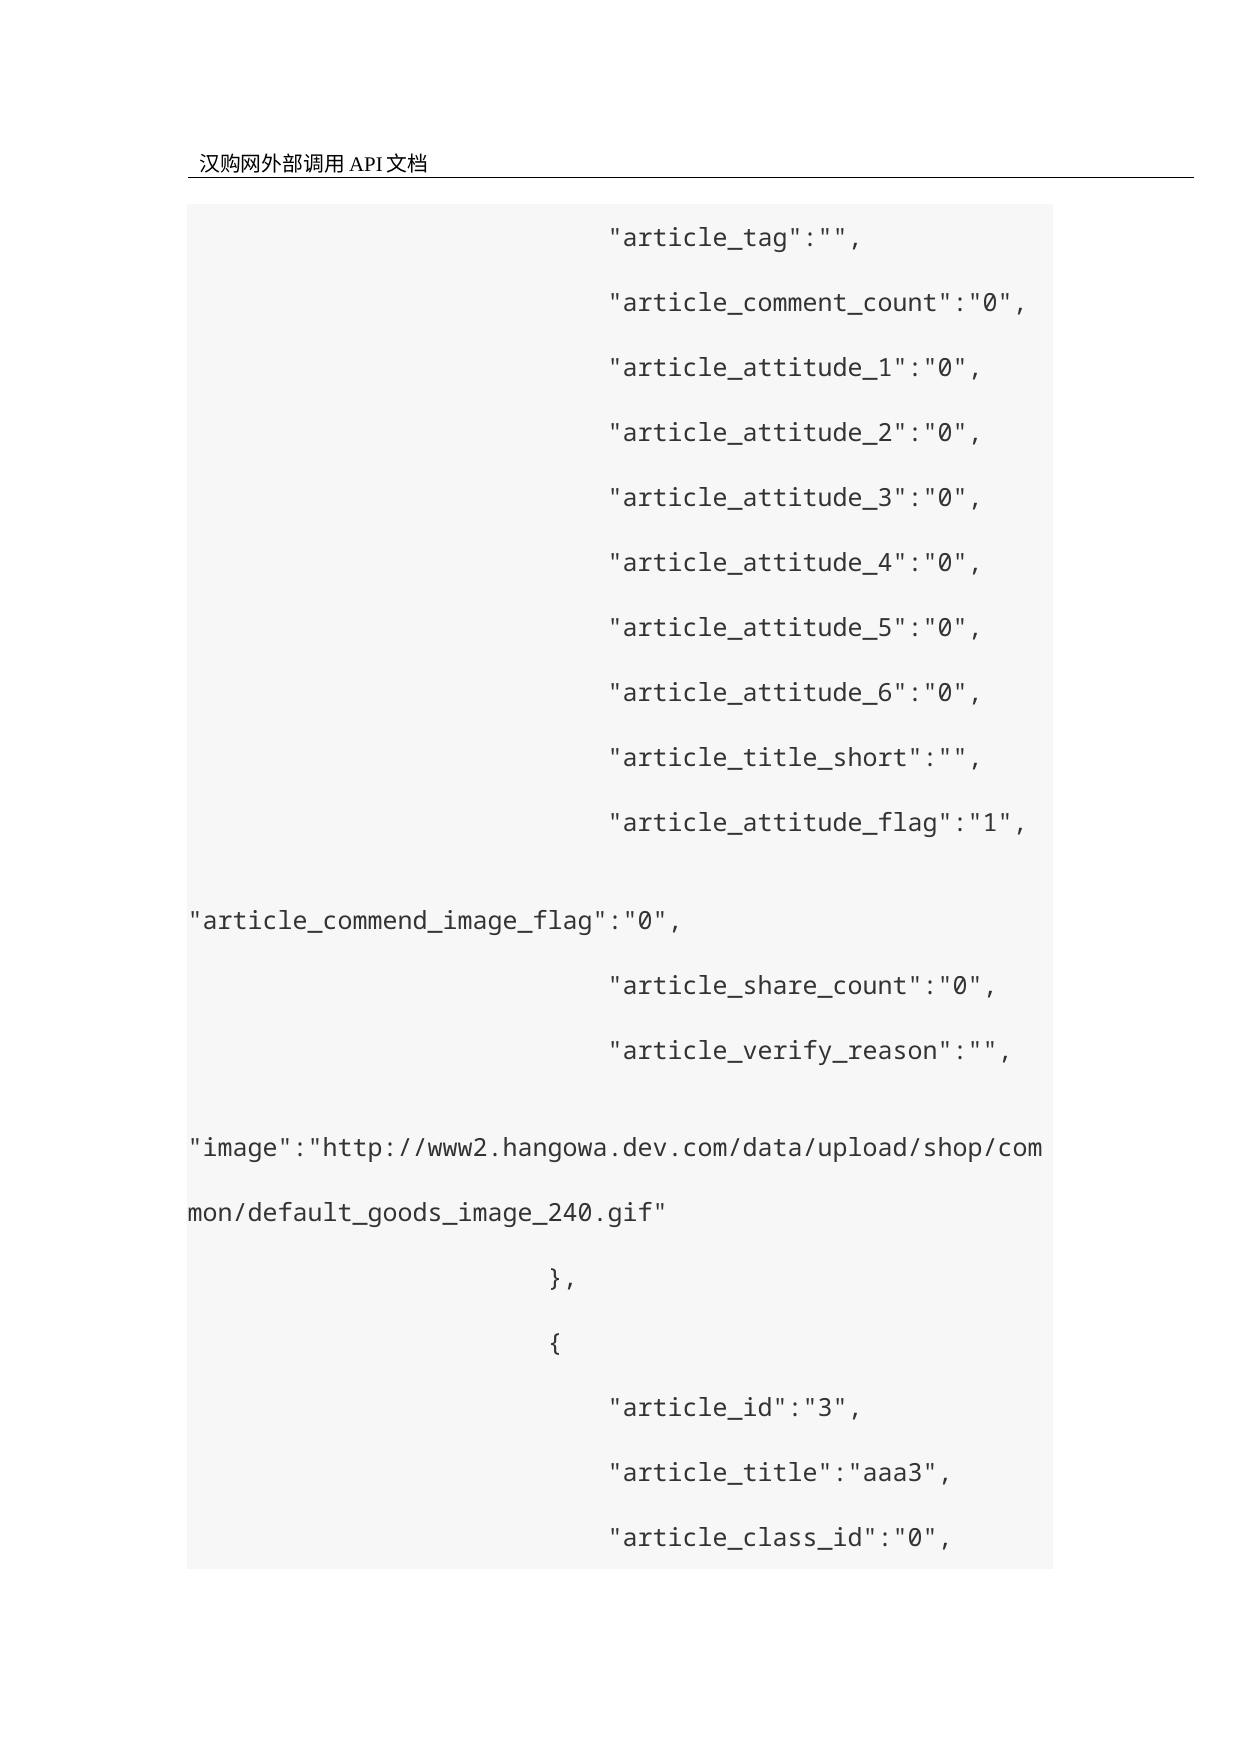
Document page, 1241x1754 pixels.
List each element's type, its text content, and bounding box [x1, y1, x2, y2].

text "article_title":"aaa3", [187, 1439, 1053, 1504]
text "article_attitude_5":"0", [187, 594, 1053, 659]
text "article_title_short":"", [187, 724, 1053, 789]
text "article_id":"3", [187, 1374, 1053, 1439]
text "article_class_id":"0", [187, 1504, 1053, 1569]
text "article_verify_reason":"", [187, 1017, 1053, 1082]
text "article_attitude_1":"0", [187, 334, 1053, 399]
text "article_attitude_4":"0", [187, 529, 1053, 594]
text "article_share_count":"0", [187, 952, 1053, 1017]
text "image":"http://www2.hangowa.dev.com/data/upload/shop/common/default_goods_image_240.gif" [187, 1082, 1053, 1244]
text "article_attitude_2":"0", [187, 399, 1053, 464]
text "article_attitude_3":"0", [187, 464, 1053, 529]
text "article_tag":"", [187, 204, 1053, 269]
text { [187, 1309, 1053, 1374]
text }, [187, 1244, 1053, 1309]
text "article_comment_count":"0", [187, 269, 1053, 334]
text "article_attitude_6":"0", [187, 659, 1053, 724]
text "article_attitude_flag":"1", [187, 789, 1053, 854]
text "article_commend_image_flag":"0", [187, 854, 1053, 952]
